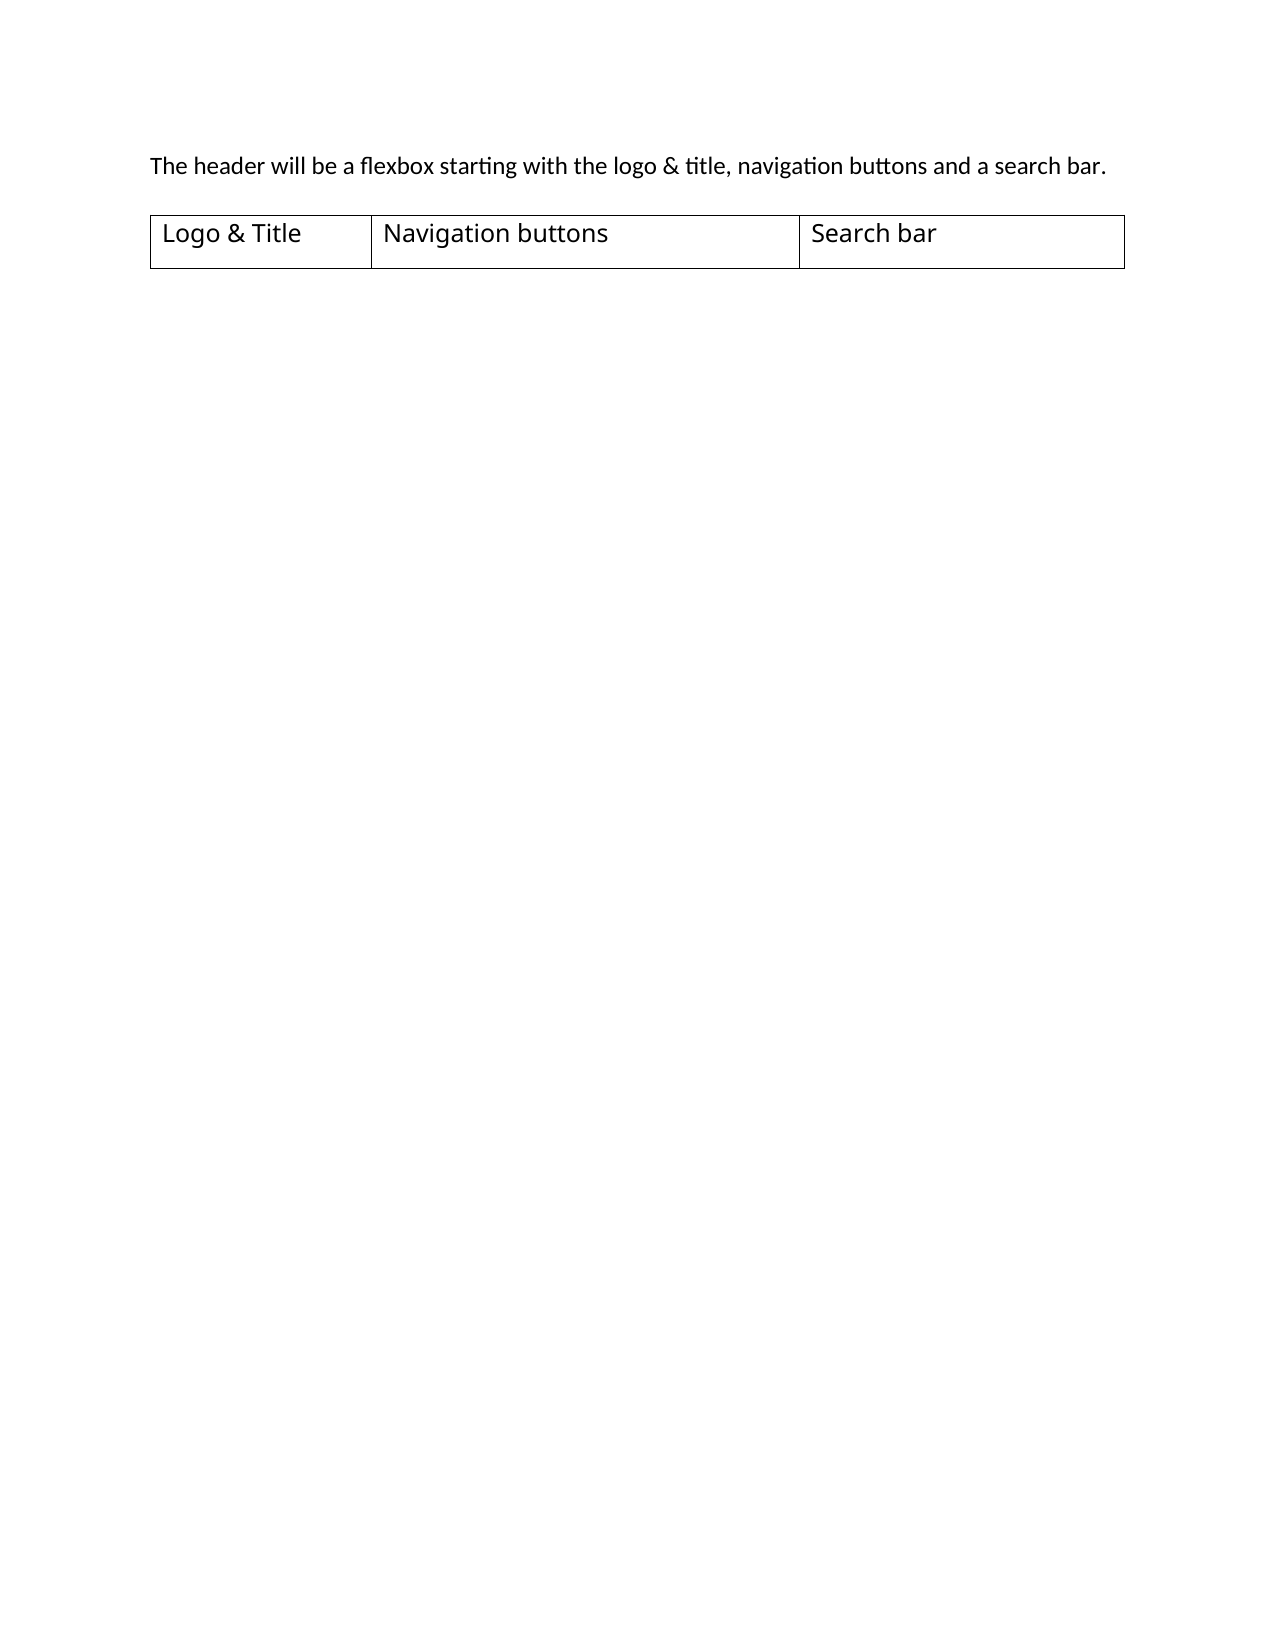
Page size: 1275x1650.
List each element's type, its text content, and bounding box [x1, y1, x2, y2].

table_header Search bar [800, 216, 1124, 268]
table_header Logo & Title [151, 216, 371, 268]
table_header Navigation buttons [372, 216, 799, 268]
text The header will be a flexbox starting with the logo & title, navigation buttons and a search bar. [150, 150, 1125, 181]
